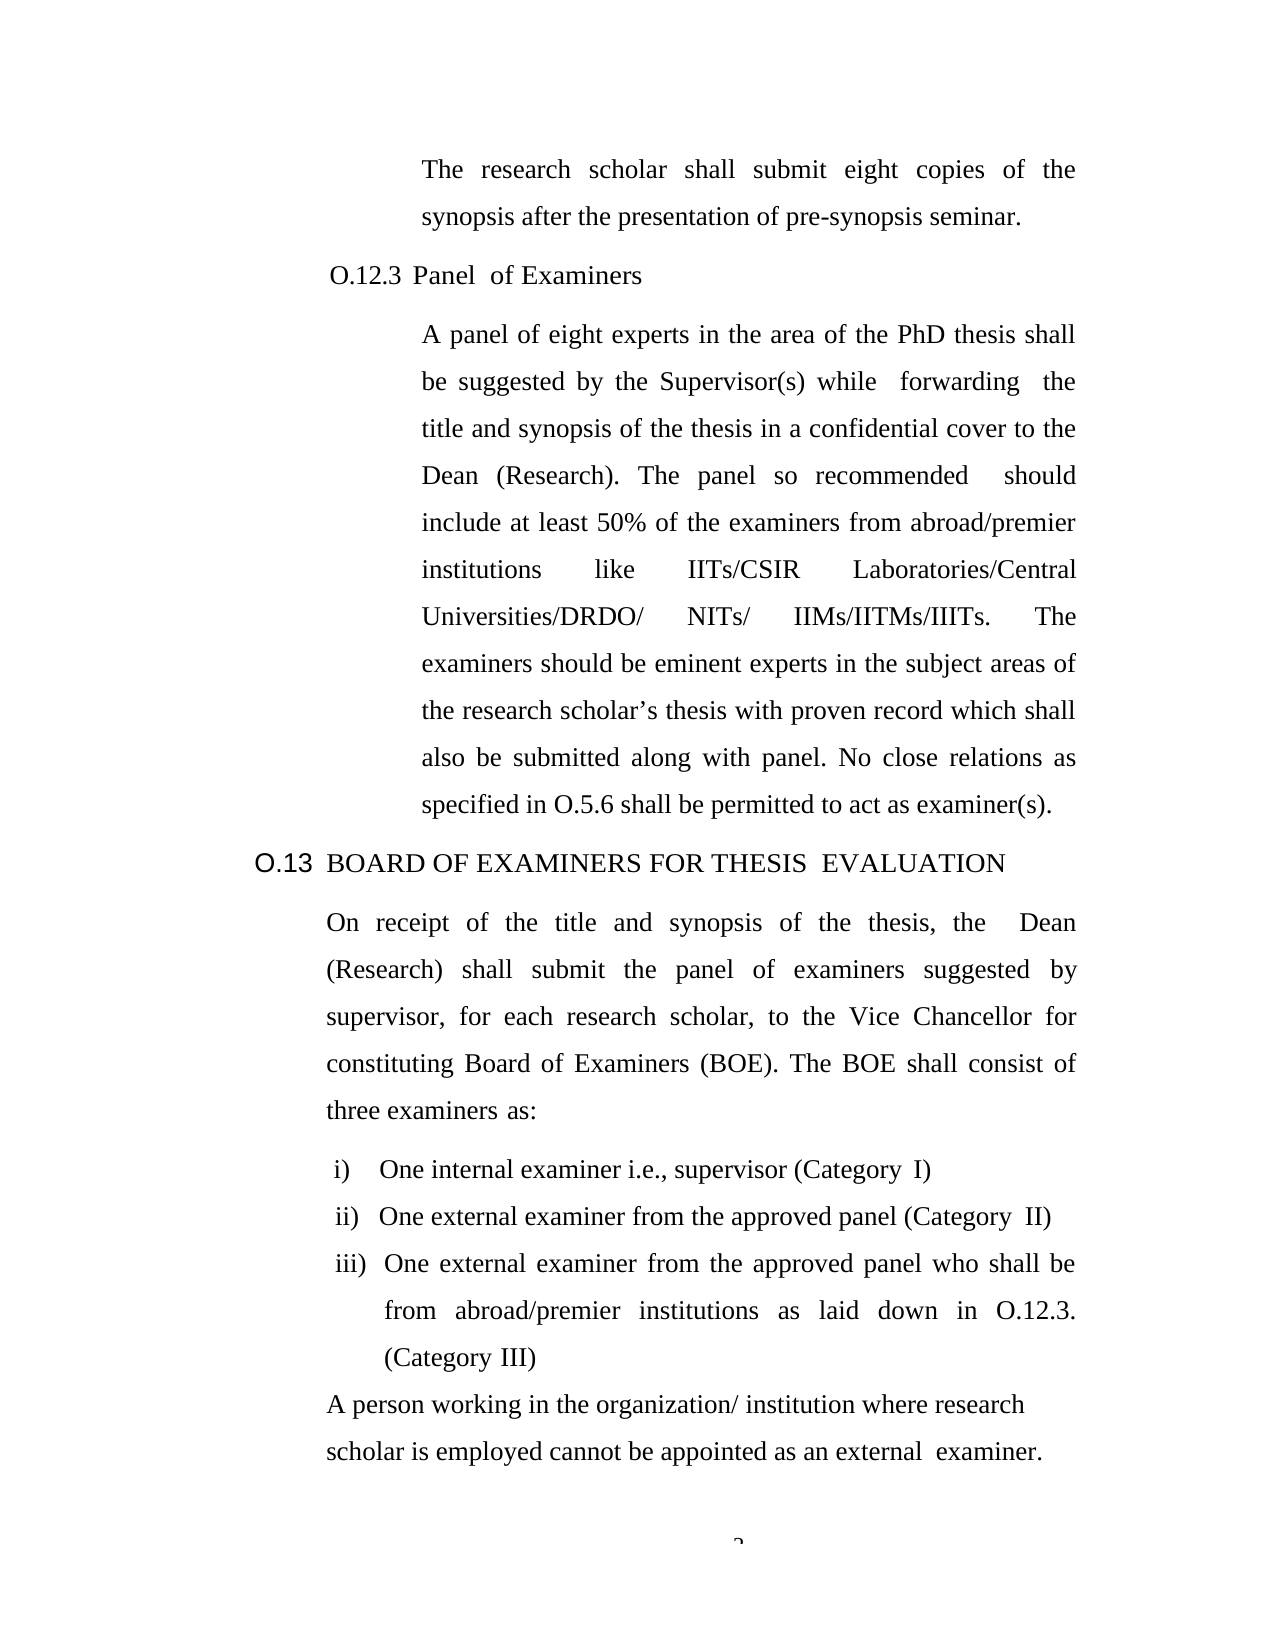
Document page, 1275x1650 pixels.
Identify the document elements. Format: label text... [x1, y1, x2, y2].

text The research scholar shall submit eight copies of the synopsis after the presentation of pre-synopsis seminar. [421, 153, 1077, 231]
list Panel of Examiners [329, 259, 1096, 290]
text A person working in the organization/ institution where research scholar is employed cannot be appointed as an external examiner. [326, 1388, 1056, 1467]
text A panel of eight experts in the area of the PhD thesis shall be suggested by the Supervisor(s) while forwarding the title and synopsis of the thesis in a confidential cover to the Dean (Research). The panel so recommended should include at least 50% of the examiners from abroad/premier institutions like IITs/CSIR Laboratories/Central Universities/DRDO/ NITs/ IIMs/IITMs/IIITs. The examiners should be eminent experts in the subject areas of the research scholar’s thesis with proven record which shall also be submitted along with panel. No close relations as specified in O.5.6 shall be permitted to act as examiner(s). [421, 318, 1077, 819]
list One external examiner from the approved panel who shall be from abroad/premier institutions as laid down in O.12.3. (Category III) [335, 1247, 1077, 1372]
list One internal examiner i.e., supervisor (Category I) [333, 1153, 1096, 1184]
text On receipt of the title and synopsis of the thesis, the Dean (Research) shall submit the panel of examiners suggested by supervisor, for each research scholar, to the Vice Chancellor for constituting Board of Examiners (BOE). The BOE shall consist of three examiners as: [326, 906, 1077, 1125]
list One external examiner from the approved panel (Category II) [335, 1200, 1096, 1231]
list BOARD OF EXAMINERS FOR THESIS EVALUATION [254, 847, 1096, 878]
